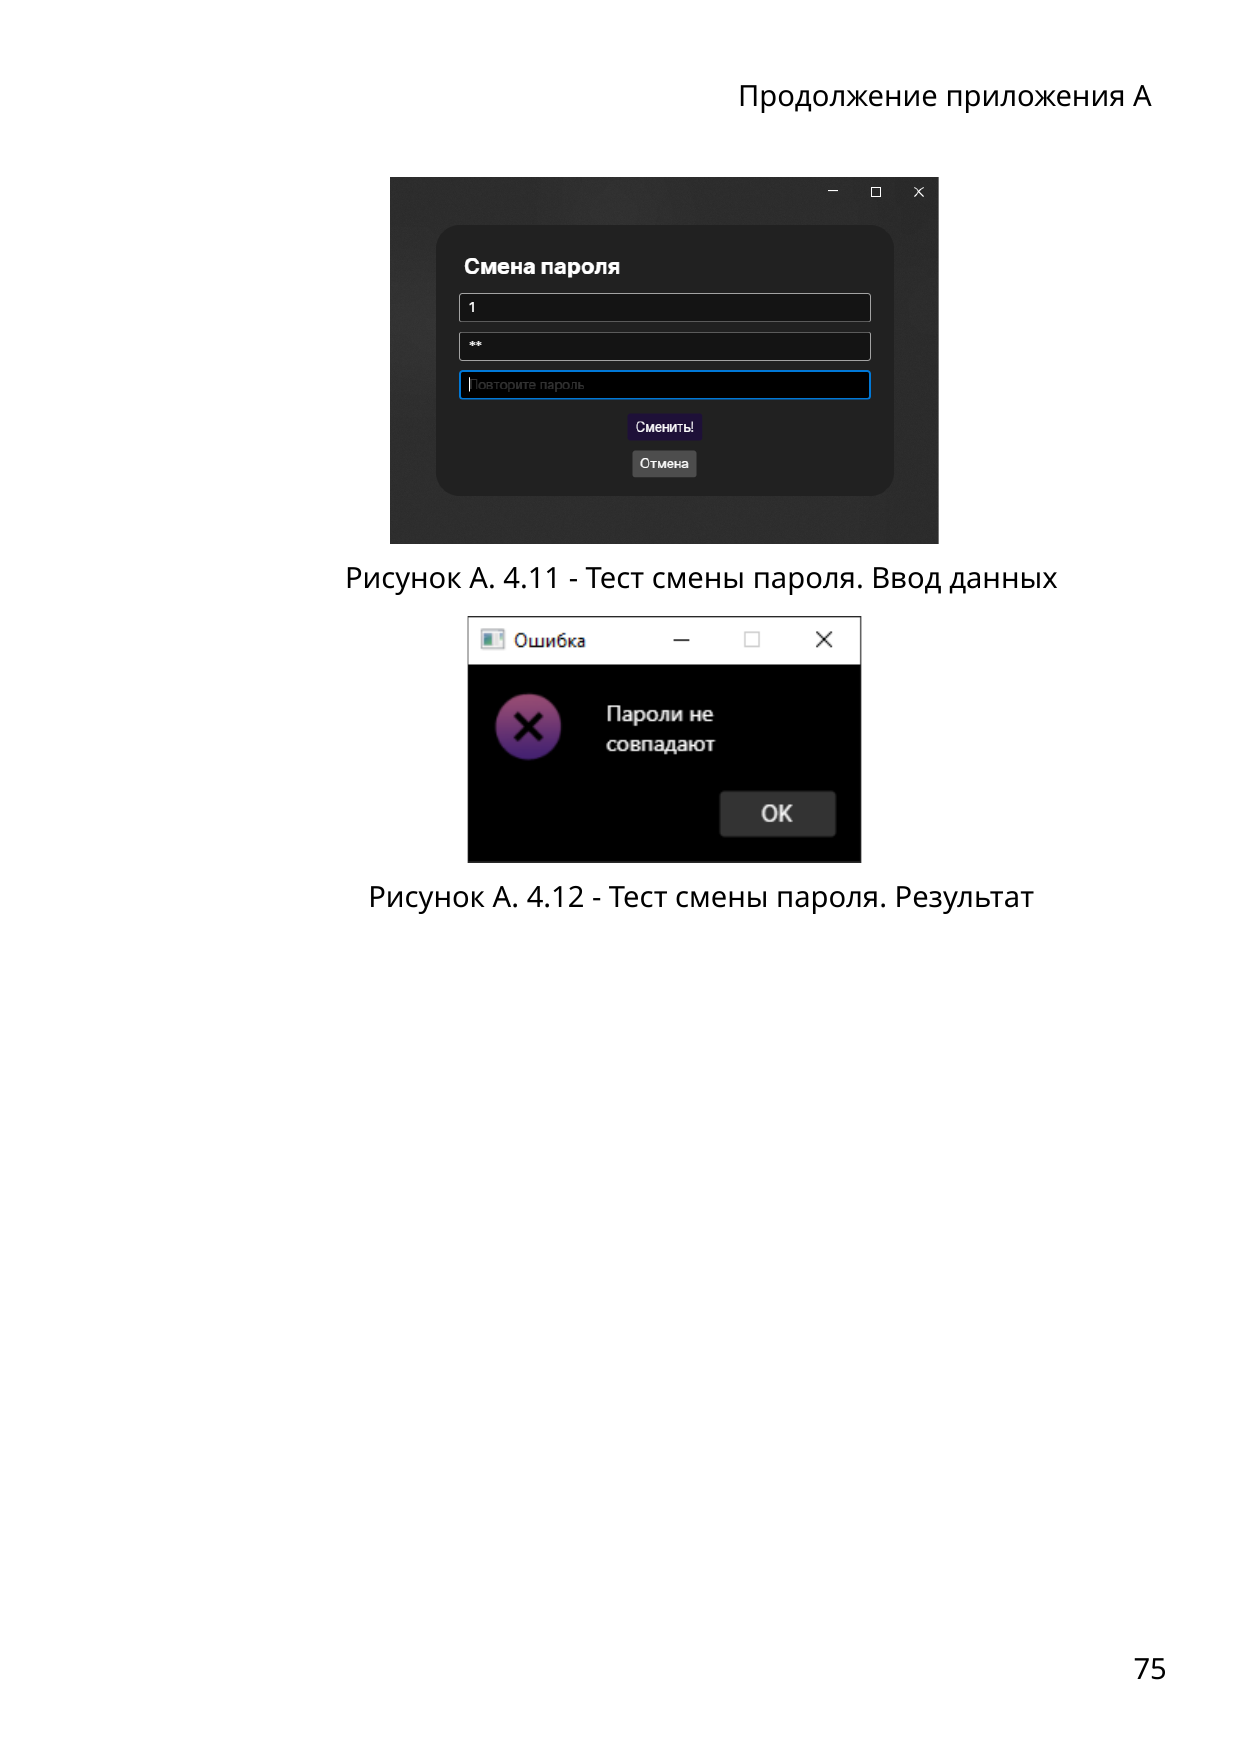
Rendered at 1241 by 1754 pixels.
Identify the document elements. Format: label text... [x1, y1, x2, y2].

text Рисунок А. 4.11 - Тест смены пароля. Ввод данных [177, 557, 1152, 597]
picture [467, 616, 862, 863]
text Рисунок А. 4.12 - Тест смены пароля. Результат [177, 876, 1152, 916]
picture [390, 177, 939, 544]
